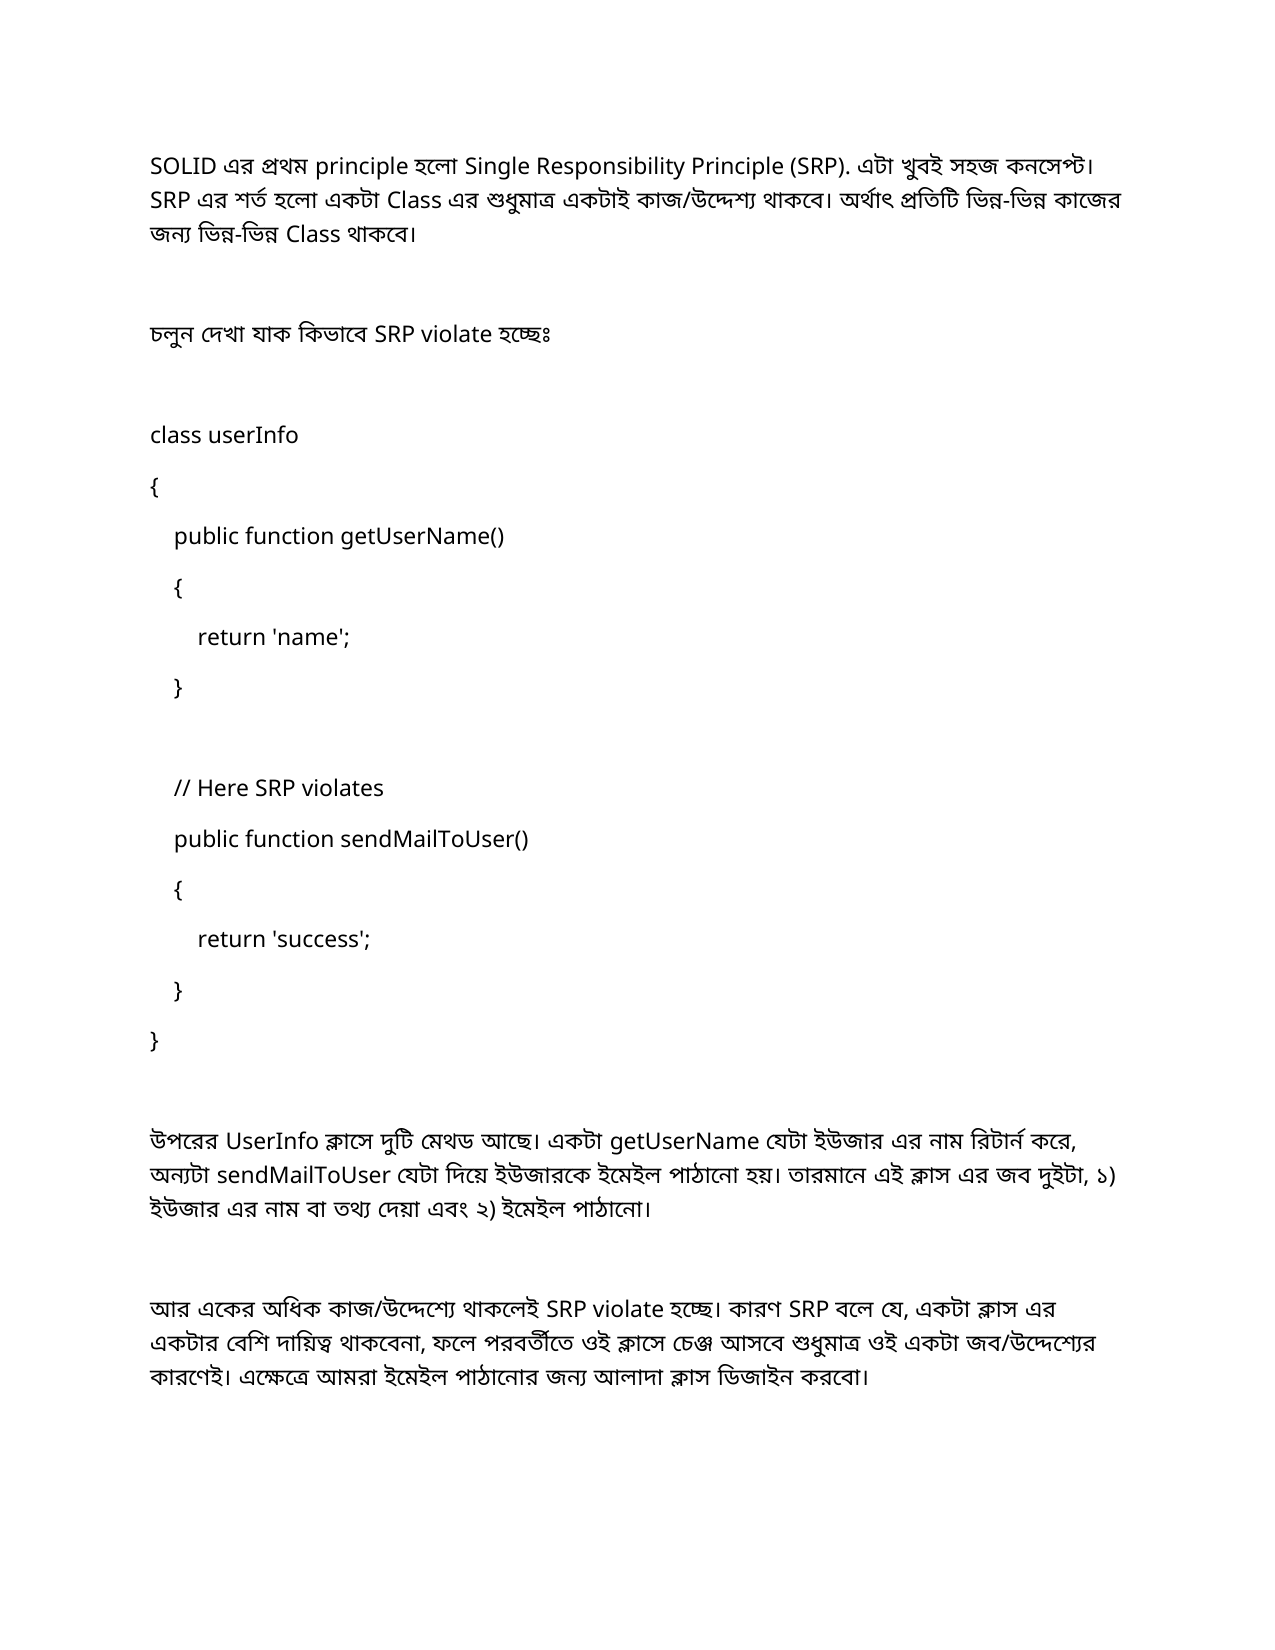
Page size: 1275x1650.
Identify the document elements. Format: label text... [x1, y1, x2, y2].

text } [150, 671, 1125, 702]
text return 'name'; [150, 621, 1125, 652]
text public function sendMailToUser() [150, 822, 1125, 854]
text } [150, 1024, 1125, 1055]
text { [150, 873, 1125, 904]
text } [150, 974, 1125, 1005]
text // Here SRP violates [150, 772, 1125, 803]
text { [150, 469, 1125, 501]
text চলুন দেখা যাক কিভাবে SRP violate হচ্ছেঃ [150, 318, 1125, 349]
text public function getUserName() [150, 520, 1125, 551]
text return 'success'; [150, 923, 1125, 954]
text class userInfo [150, 419, 1125, 450]
text আর একের অধিক কাজ/উদ্দেশ্যে থাকলেই SRP violate হচ্ছে। কারণ SRP বলে যে, একটা ক্লাস এর একটার বেশি দায়িত্ব থাকবেনা, ফলে পরবর্তীতে ওই ক্লাসে চেঞ্জ আসবে শুধুমাত্র ওই একটা জব/উদ্দেশ্যের কারণেই। এক্ষেত্রে আমরা ইমেইল পাঠানোর জন্য আলাদা ক্লাস ডিজাইন করবো। [150, 1293, 1125, 1392]
text উপরের UserInfo ক্লাসে দুটি মেথড আছে। একটা getUserName যেটা ইউজার এর নাম রিটার্ন করে, অন্যটা sendMailToUser যেটা দিয়ে ইউজারকে ইমেইল পাঠানো হয়। তারমানে এই ক্লাস এর জব দুইটা, ১) ইউজার এর নাম বা তথ্য দেয়া এবং ২) ইমেইল পাঠানো। [150, 1125, 1125, 1224]
text { [150, 570, 1125, 602]
